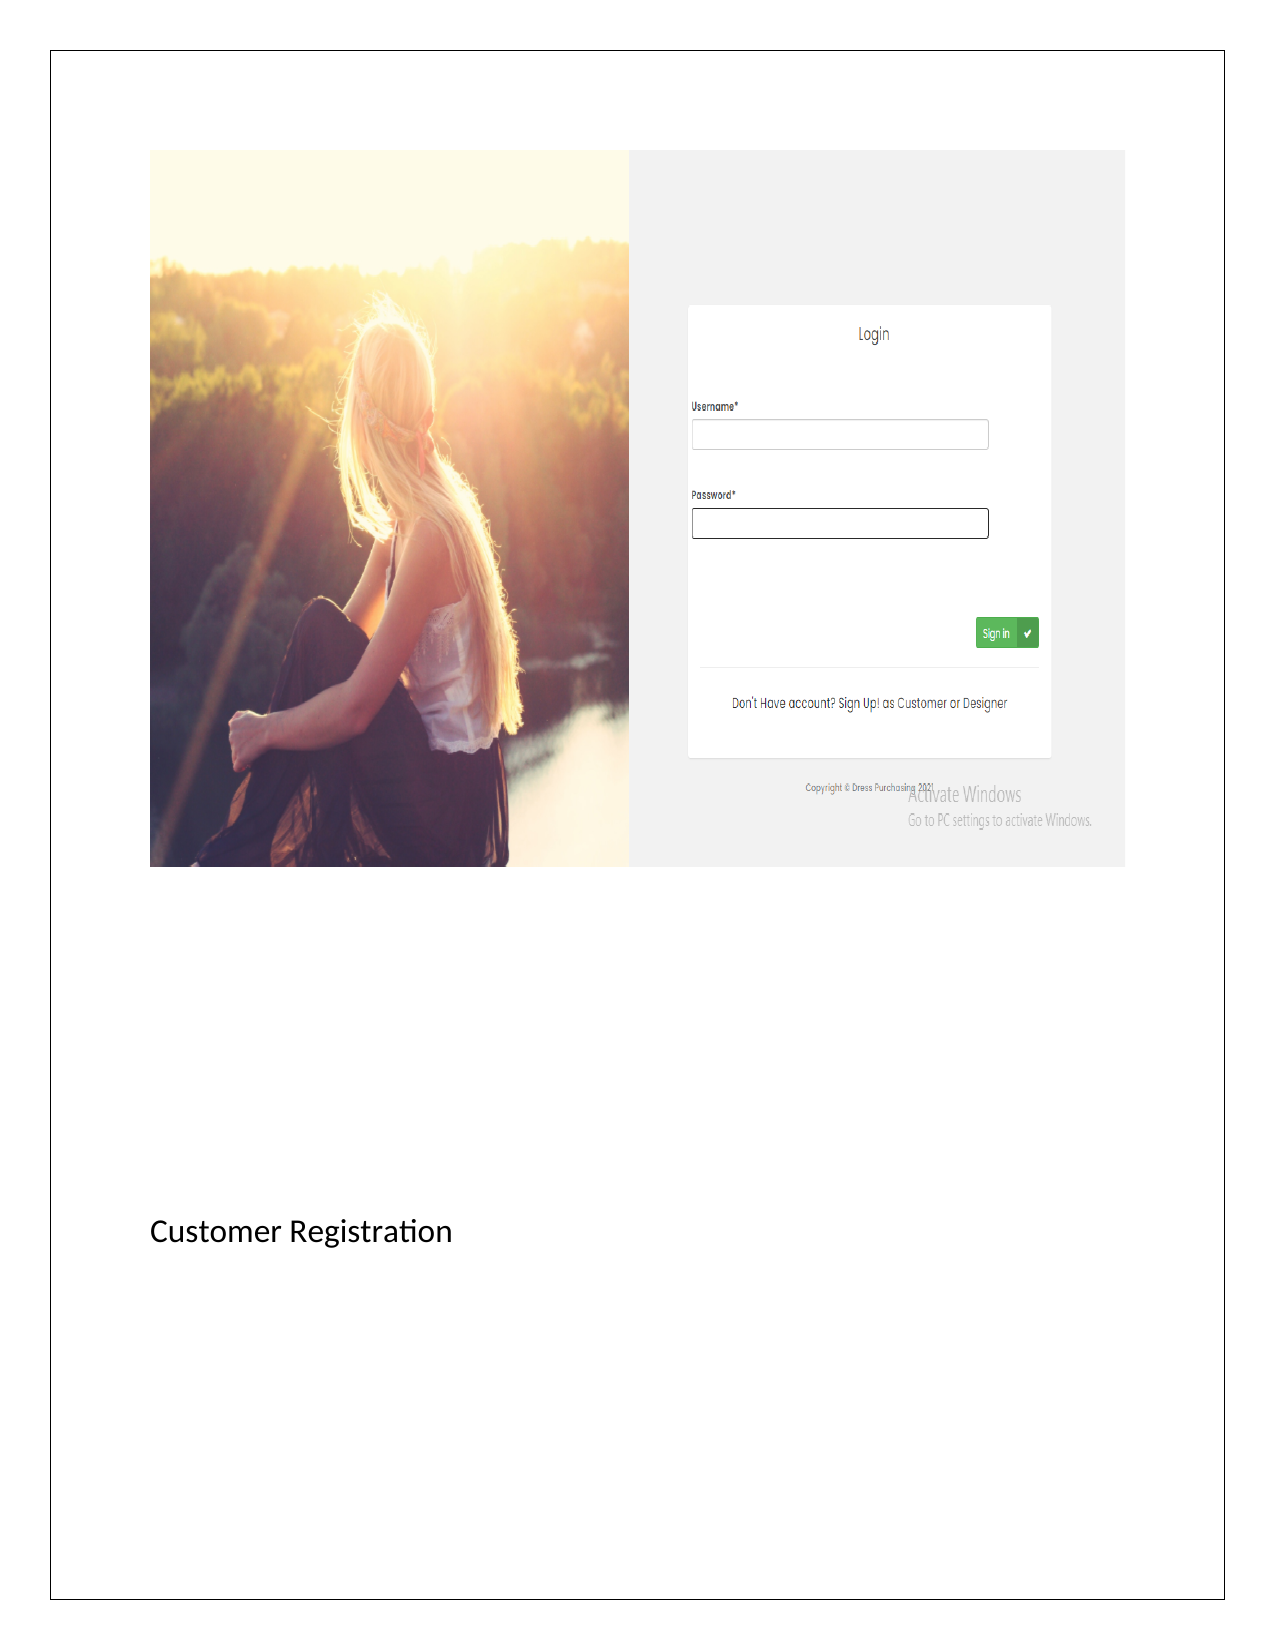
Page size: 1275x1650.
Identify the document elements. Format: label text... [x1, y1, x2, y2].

text Customer Registration [150, 1210, 1125, 1251]
picture [150, 150, 1126, 867]
